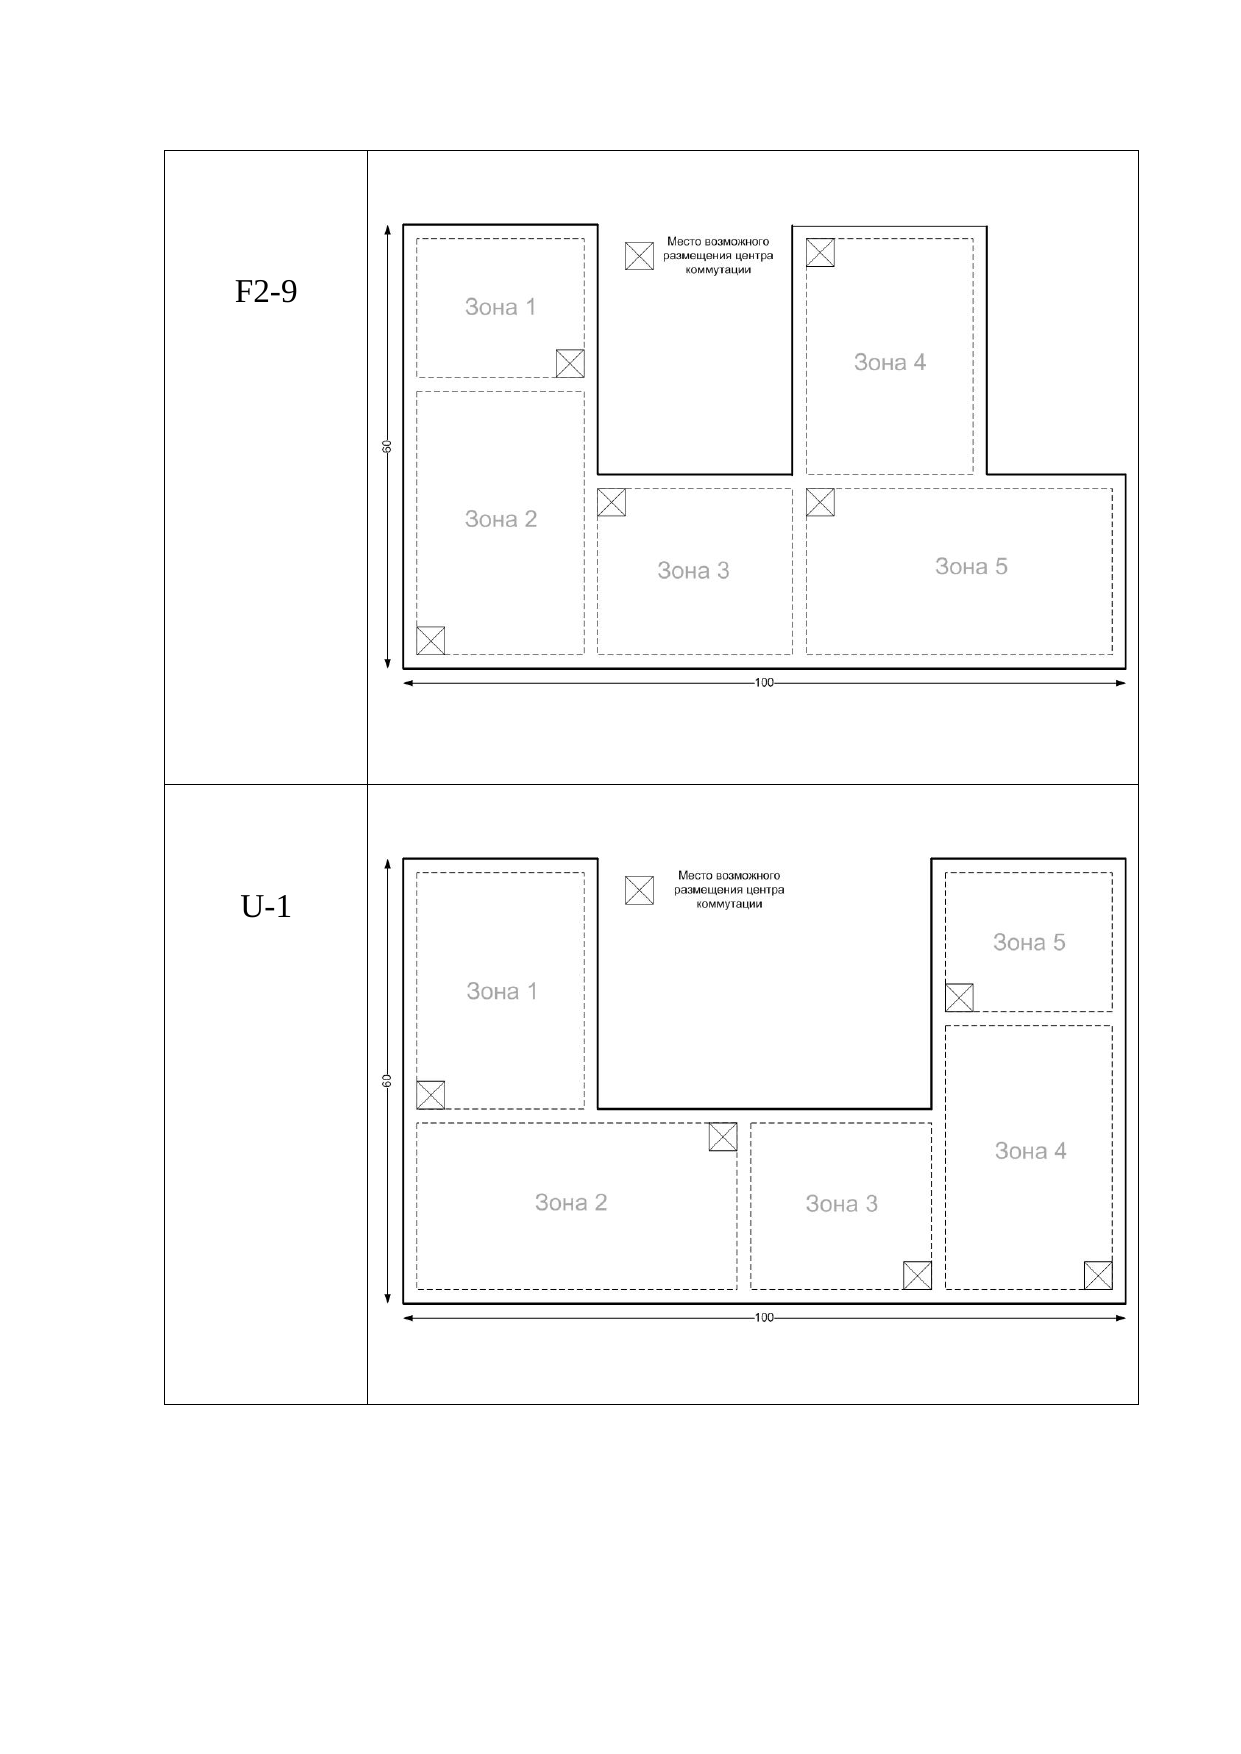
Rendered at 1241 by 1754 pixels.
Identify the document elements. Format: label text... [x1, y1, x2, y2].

picture [378, 857, 1127, 1325]
table_cell [368, 785, 1138, 1404]
table_cell F2-9 [165, 151, 367, 784]
table_cell U-1 [165, 785, 367, 1404]
table_cell [368, 151, 1138, 784]
picture [378, 223, 1127, 690]
